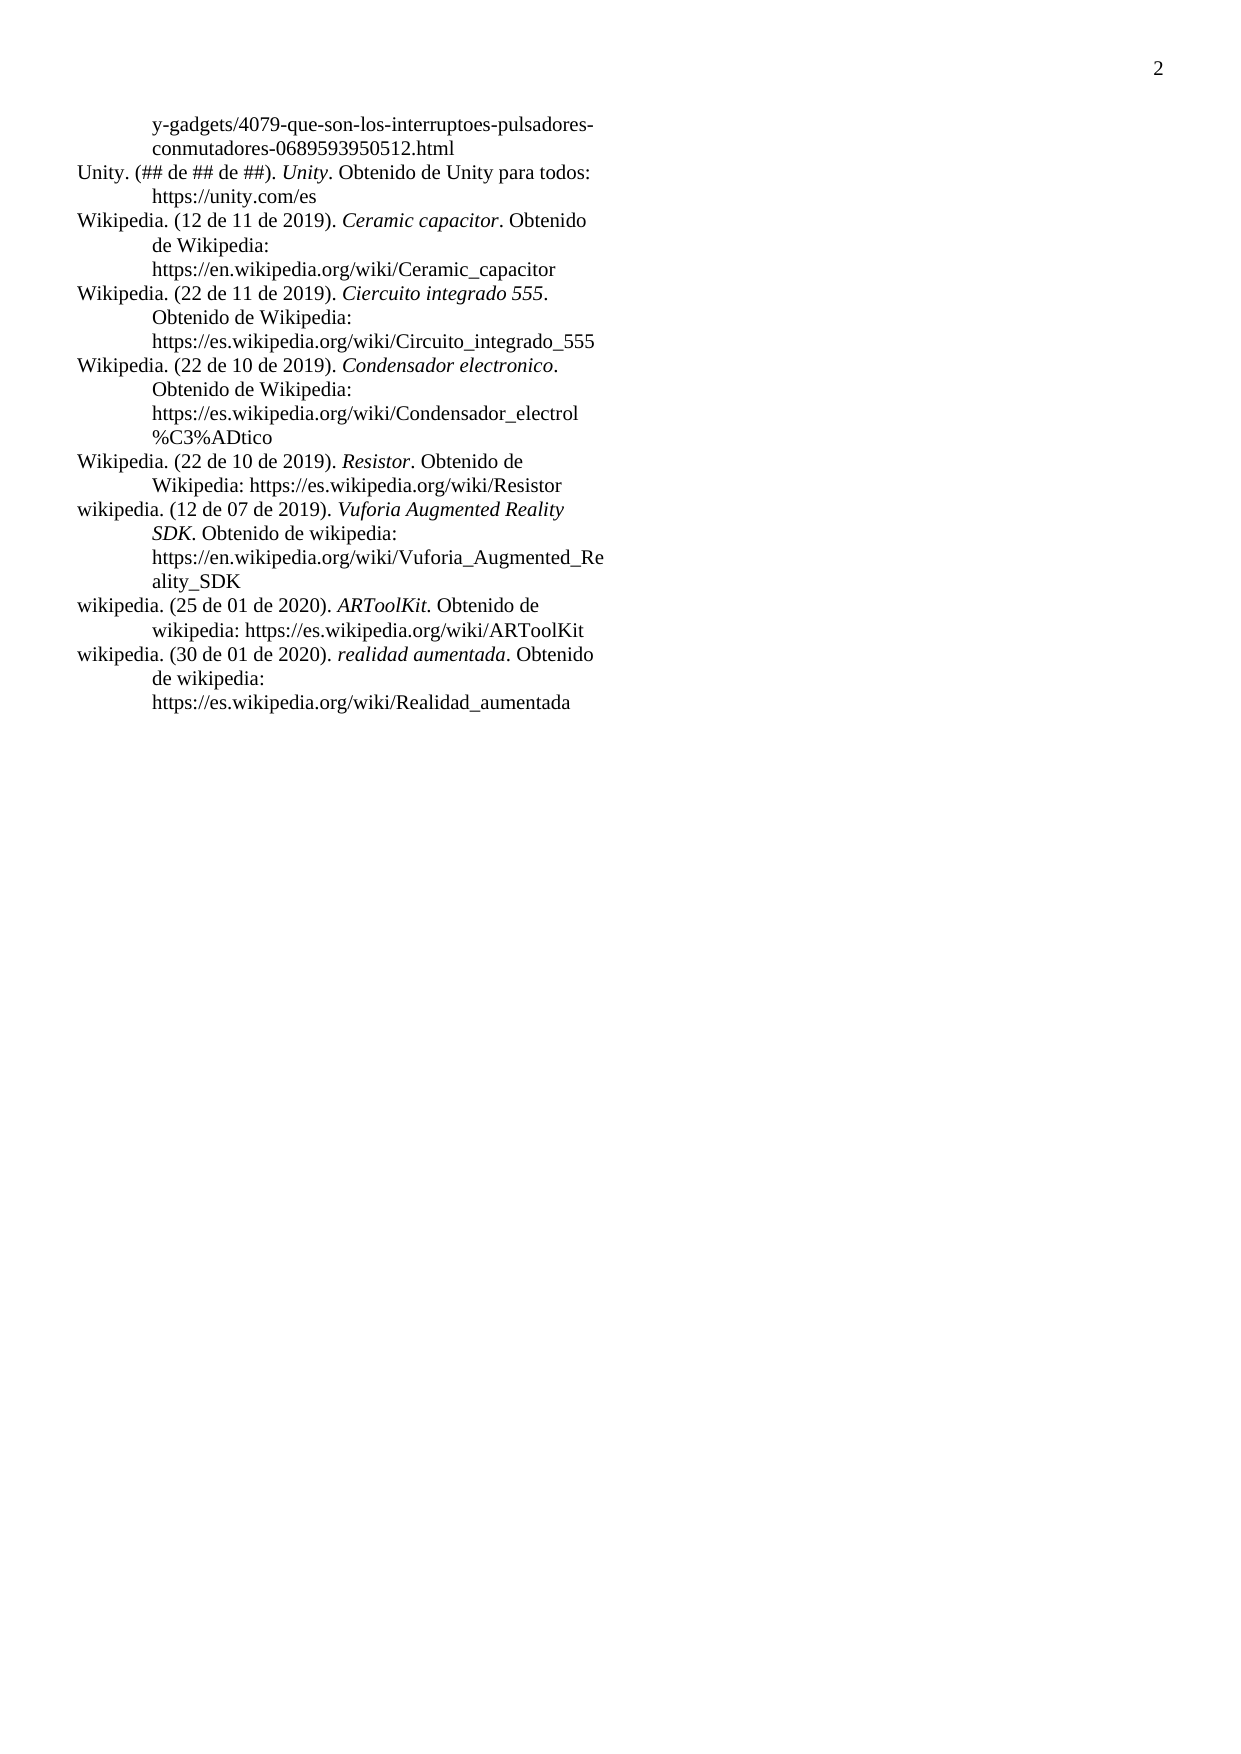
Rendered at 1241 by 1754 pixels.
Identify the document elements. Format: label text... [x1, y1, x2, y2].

text Wikipedia. (22 de 11 de 2019). Ciercuito integrado 555. Obtenido de Wikipedia: https://es.wikipedia.org/wiki/Circuito_integrado_555 [77, 281, 607, 353]
text Wikipedia. (22 de 10 de 2019). Resistor. Obtenido de Wikipedia: https://es.wikipedia.org/wiki/Resistor [77, 449, 607, 497]
text Wikipedia. (22 de 10 de 2019). Condensador electronico. Obtenido de Wikipedia: https://es.wikipedia.org/wiki/Condensador_electrol%C3%ADtico [77, 353, 607, 449]
text wikipedia. (30 de 01 de 2020). realidad aumentada. Obtenido de wikipedia: https://es.wikipedia.org/wiki/Realidad_aumentada [77, 642, 607, 714]
text Unity. (## de ## de ##). Unity. Obtenido de Unity para todos: https://unity.com/es [77, 160, 607, 208]
text Wikipedia. (12 de 11 de 2019). Ceramic capacitor. Obtenido de Wikipedia: https://en.wikipedia.org/wiki/Ceramic_capacitor [77, 208, 607, 281]
text wikipedia. (12 de 07 de 2019). Vuforia Augmented Reality SDK. Obtenido de wikipedia: https://en.wikipedia.org/wiki/Vuforia_Augmented_Reality_SDK [77, 497, 607, 593]
text wikipedia. (25 de 01 de 2020). ARToolKit. Obtenido de wikipedia: https://es.wikipedia.org/wiki/ARToolKit [77, 593, 607, 642]
